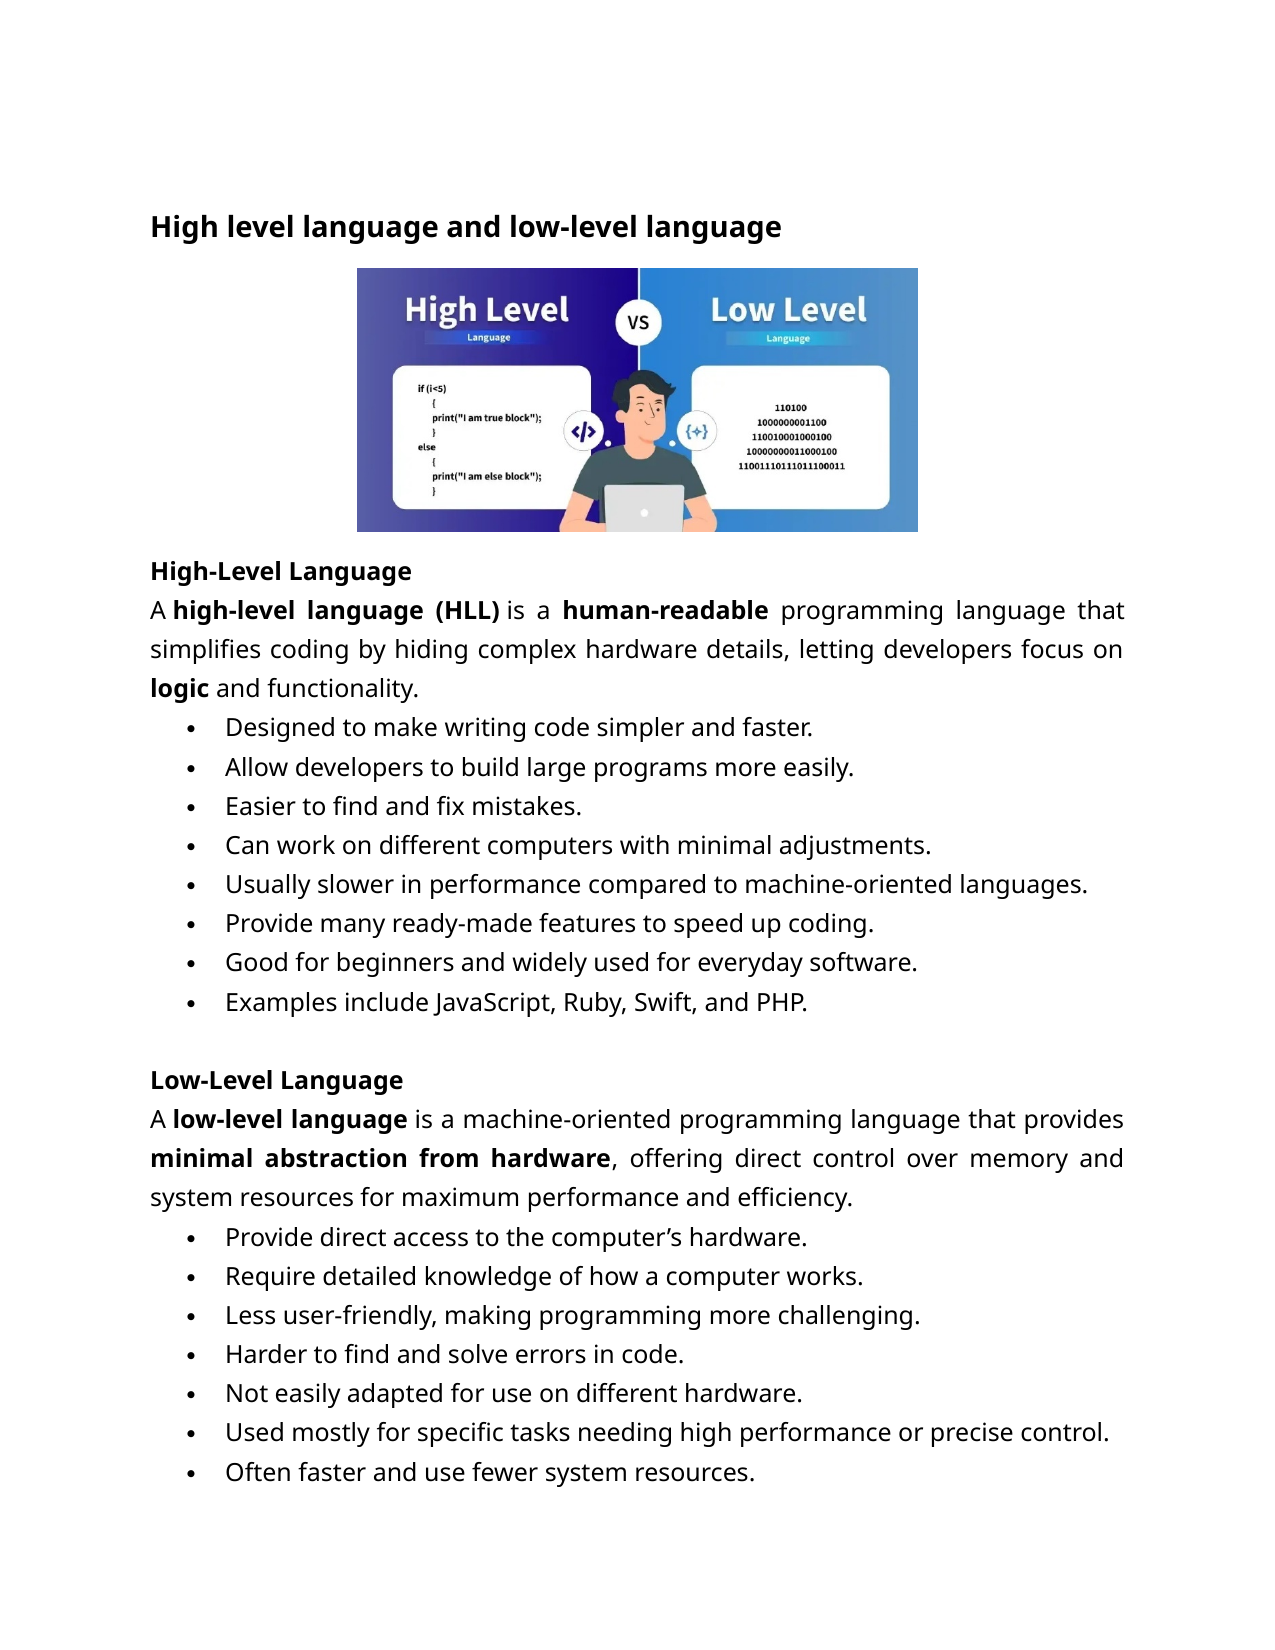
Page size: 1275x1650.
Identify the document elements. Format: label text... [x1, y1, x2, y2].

list Examples include JavaScript, Ruby, Swift, and PHP. [187, 984, 1125, 1018]
list Good for beginners and widely used for everyday software. [187, 945, 1125, 979]
picture [357, 268, 918, 532]
list Less user-friendly, making programming more challenging. [187, 1297, 1125, 1332]
text Low-Level Language [150, 1062, 1125, 1097]
list Require detailed knowledge of how a computer works. [187, 1258, 1125, 1292]
list Not easily adapted for use on different hardware. [187, 1376, 1125, 1410]
text High-Level Language [150, 553, 1125, 587]
list Used mostly for specific tasks needing high performance or precise control. [187, 1415, 1125, 1449]
list Allow developers to build large programs more easily. [187, 749, 1125, 783]
text A high-level language (HLL) is a human-readable programming language that simplifies coding by hiding complex hardware details, letting developers focus on logic and functionality. [150, 592, 1125, 705]
list Often faster and use fewer system resources. [187, 1454, 1125, 1488]
list Harder to find and solve errors in code. [187, 1337, 1125, 1371]
list Can work on different computers with minimal adjustments. [187, 827, 1125, 862]
list Usually slower in performance compared to machine-oriented languages. [187, 867, 1125, 901]
text High level language and low-level language [150, 206, 1125, 246]
list Designed to make writing code simpler and faster. [187, 710, 1125, 744]
list Provide direct access to the computer’s hardware. [187, 1219, 1125, 1253]
list Easier to find and fix mistakes. [187, 788, 1125, 822]
list Provide many ready-made features to speed up coding. [187, 906, 1125, 940]
text A low-level language is a machine-oriented programming language that provides minimal abstraction from hardware, offering direct control over memory and system resources for maximum performance and efficiency. [150, 1102, 1125, 1214]
